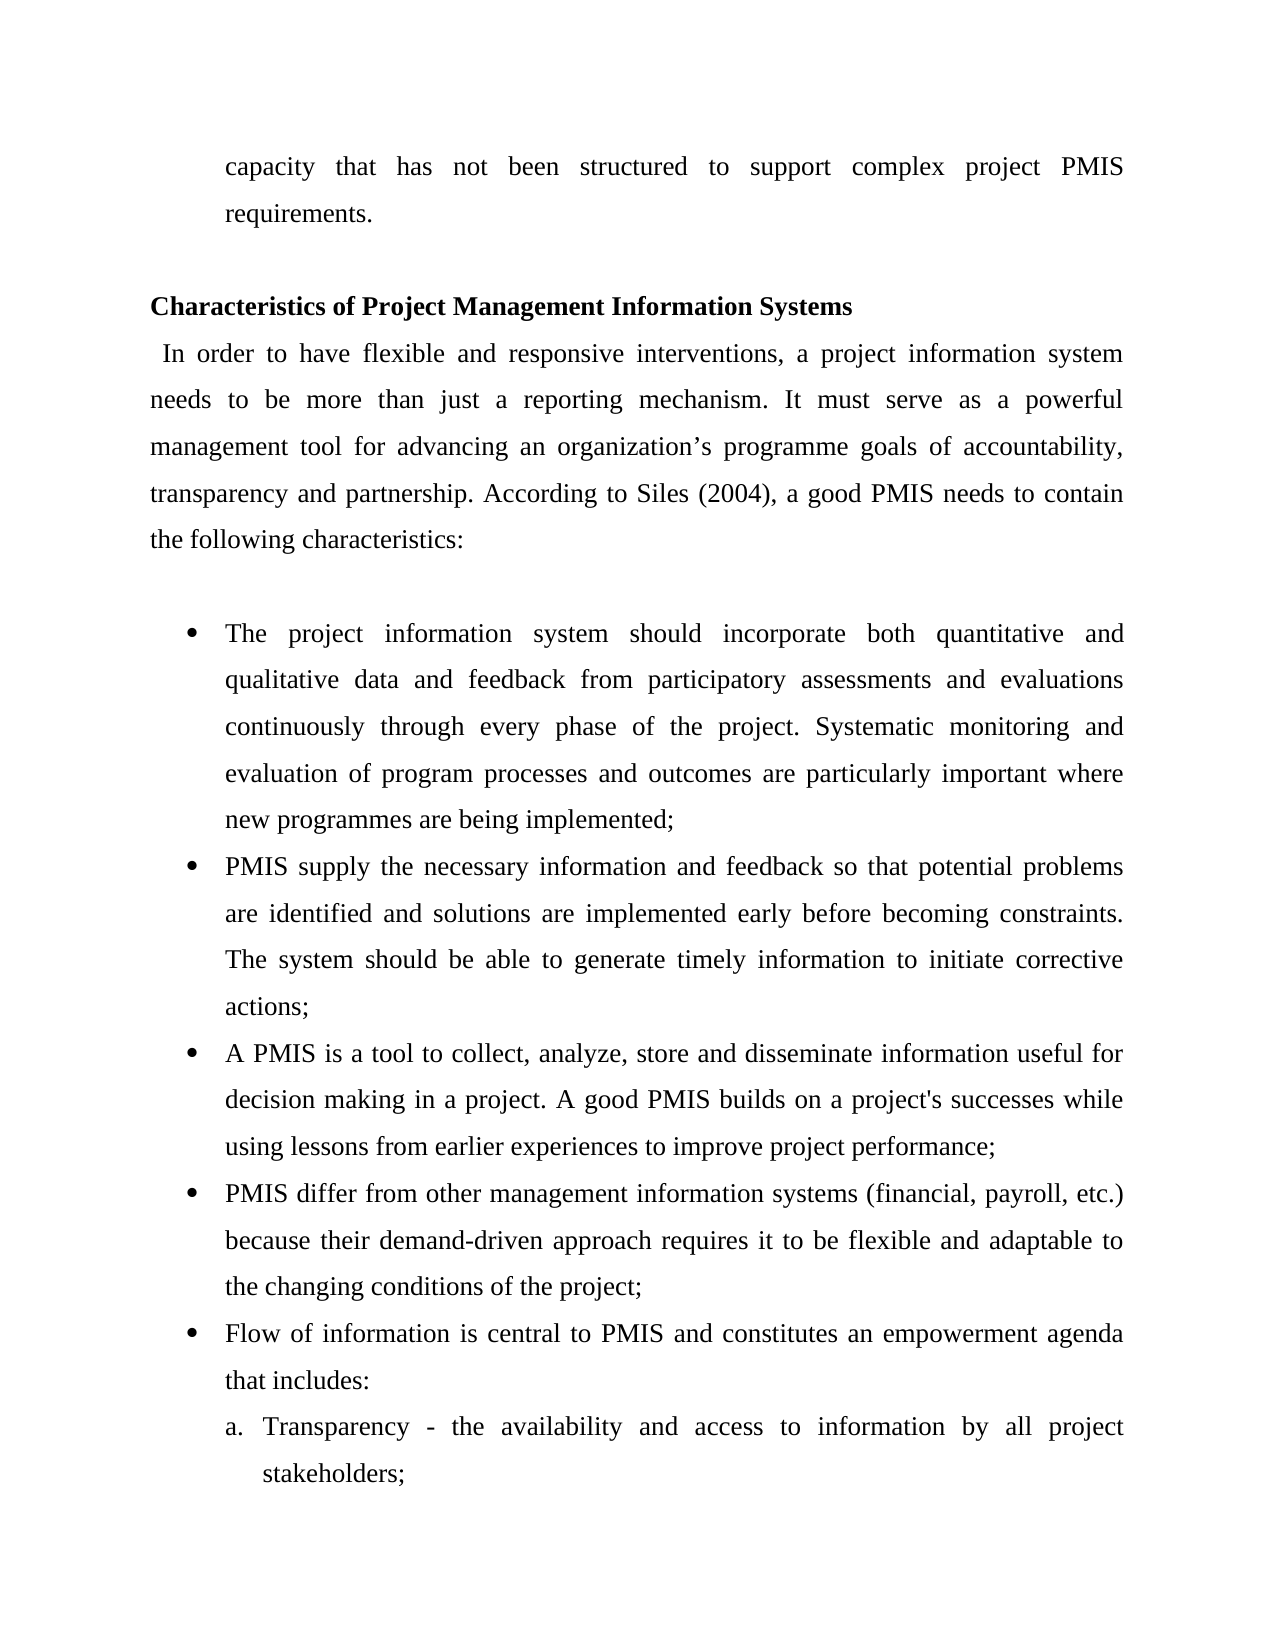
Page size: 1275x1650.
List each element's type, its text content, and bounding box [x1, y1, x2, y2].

list Flow of information is central to PMIS and constitutes an empowerment agenda that includes: [187, 1317, 1125, 1395]
text In order to have flexible and responsive interventions, a project information system needs to be more than just a reporting mechanism. It must serve as a powerful management tool for advancing an organization’s programme goals of accountability, transparency and partnership. According to Siles (2004), a good PMIS needs to contain the following characteristics: [150, 337, 1125, 554]
list The project information system should incorporate both quantitative and qualitative data and feedback from participatory assessments and evaluations continuously through every phase of the project. Systematic monitoring and evaluation of program processes and outcomes are particularly important where new programmes are being implemented; [187, 617, 1125, 834]
list A PMIS is a tool to collect, analyze, store and disseminate information useful for decision making in a project. A good PMIS builds on a project's successes while using lessons from earlier experiences to improve project performance; [187, 1037, 1125, 1161]
list Transparency - the availability and access to information by all project stakeholders; [225, 1411, 1125, 1488]
list PMIS supply the necessary information and feedback so that potential problems are identified and solutions are implemented early before becoming constraints. The system should be able to generate timely information to initiate corrective actions; [187, 850, 1125, 1021]
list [169, 150, 1125, 228]
list PMIS differ from other management information systems (financial, payroll, etc.) because their demand-driven approach requires it to be flexible and adaptable to the changing conditions of the project; [187, 1177, 1125, 1302]
text Characteristics of Project Management Information Systems [150, 290, 1125, 321]
